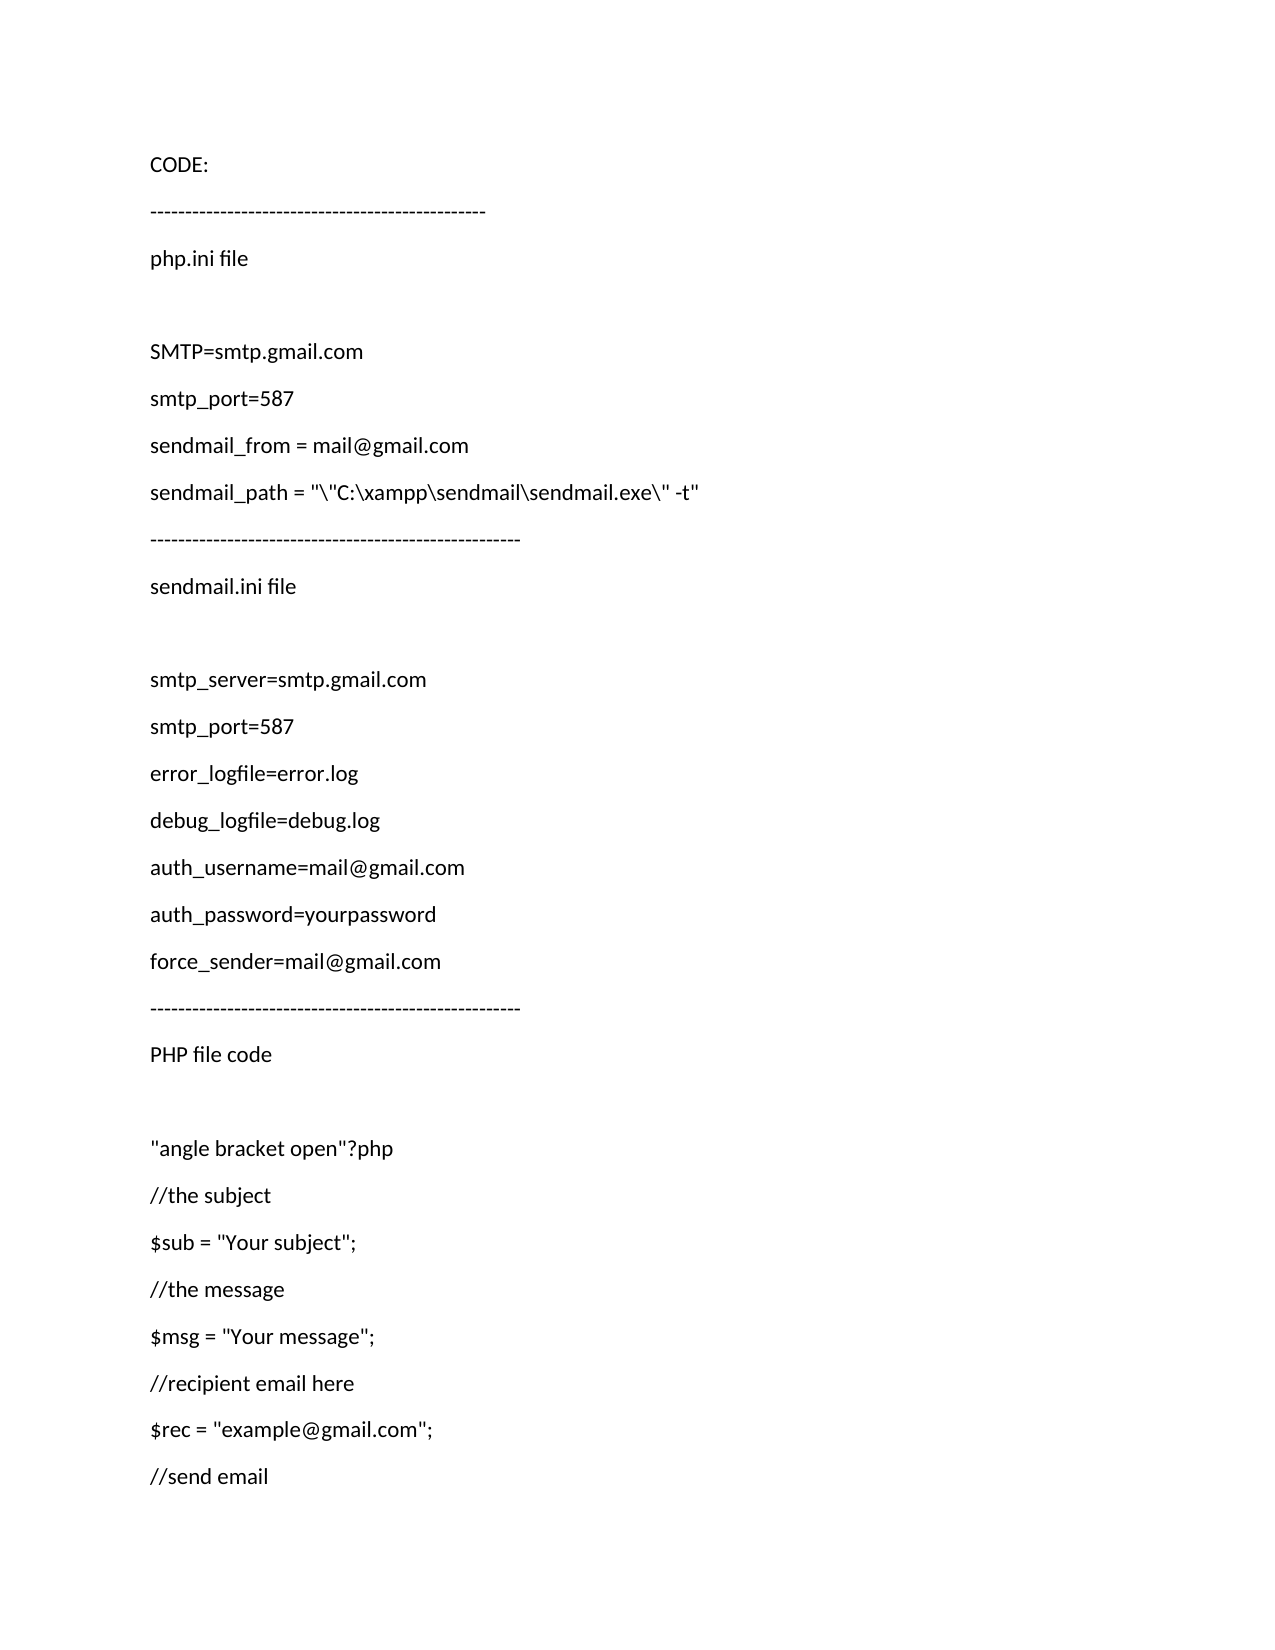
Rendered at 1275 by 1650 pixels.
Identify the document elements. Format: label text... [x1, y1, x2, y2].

text ----------------------------------------------------- [150, 994, 1125, 1022]
text PHP file code [150, 1041, 1125, 1069]
text force_sender=mail@gmail.com [150, 947, 1125, 975]
text smtp_server=smtp.gmail.com [150, 666, 1125, 694]
text debug_logfile=debug.log [150, 806, 1125, 834]
text CODE: [150, 150, 1125, 178]
text //send email [150, 1462, 1125, 1491]
text //the subject [150, 1181, 1125, 1209]
text smtp_port=587 [150, 384, 1125, 412]
text error_logfile=error.log [150, 759, 1125, 787]
text auth_username=mail@gmail.com [150, 853, 1125, 881]
text ------------------------------------------------ [150, 197, 1125, 225]
text ----------------------------------------------------- [150, 525, 1125, 553]
text php.ini file [150, 244, 1125, 272]
text auth_password=yourpassword [150, 900, 1125, 928]
text $msg = "Your message"; [150, 1322, 1125, 1350]
text //the message [150, 1275, 1125, 1303]
text $sub = "Your subject"; [150, 1228, 1125, 1256]
text "angle bracket open"?php [150, 1134, 1125, 1162]
text SMTP=smtp.gmail.com [150, 337, 1125, 366]
text sendmail.ini file [150, 572, 1125, 600]
text smtp_port=587 [150, 712, 1125, 741]
text //recipient email here [150, 1369, 1125, 1397]
text $rec = "example@gmail.com"; [150, 1416, 1125, 1444]
text sendmail_from = mail@gmail.com [150, 431, 1125, 459]
text sendmail_path = "\"C:\xampp\sendmail\sendmail.exe\" -t" [150, 478, 1125, 506]
